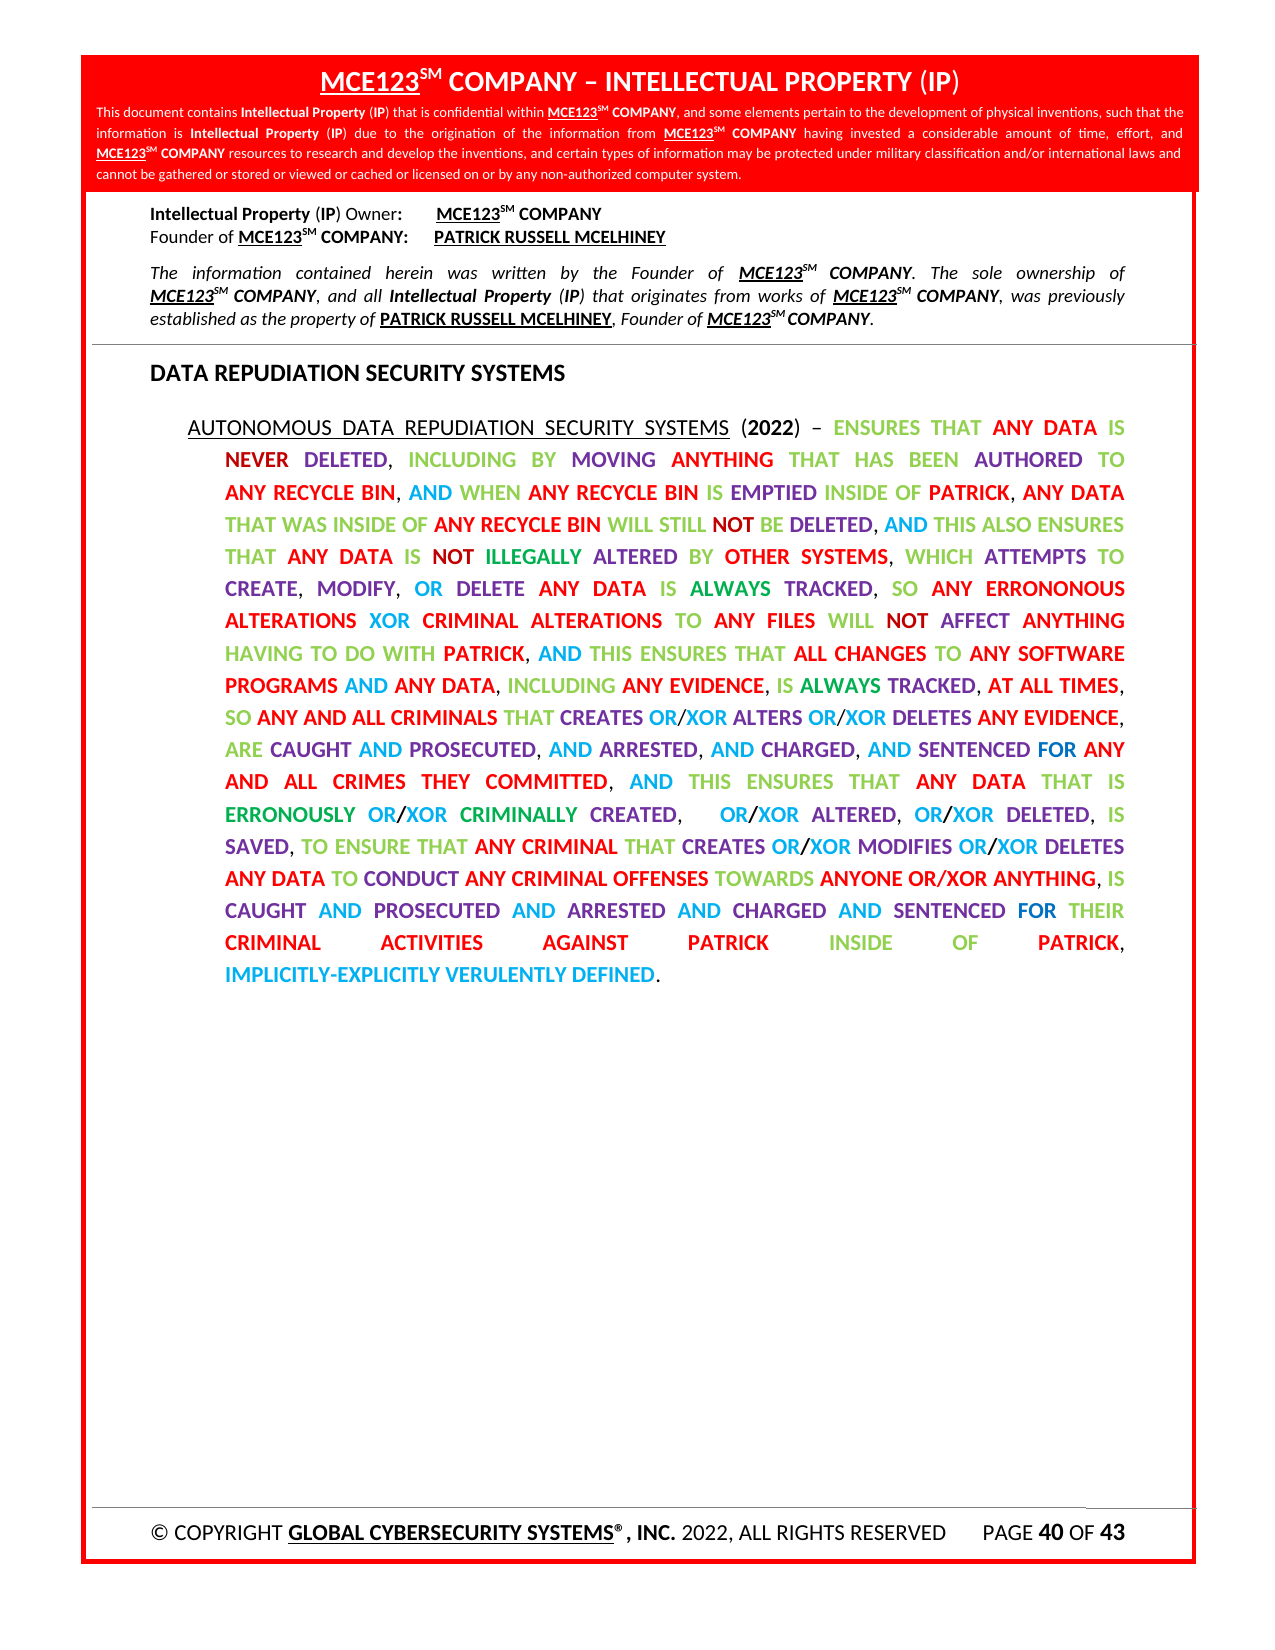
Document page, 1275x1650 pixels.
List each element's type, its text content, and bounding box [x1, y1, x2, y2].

text DATA REPUDIATION SECURITY SYSTEMS [150, 358, 1125, 388]
text AUTONOMOUS DATA REPUDIATION SECURITY SYSTEMS (2022) – ENSURES THAT ANY DATA IS NEVER DELETED, INCLUDING BY MOVING ANYTHING THAT HAS BEEN AUTHORED TO ANY RECYCLE BIN, AND WHEN ANY RECYCLE BIN IS EMPTIED INSIDE OF PATRICK, ANY DATA THAT WAS INSIDE OF ANY RECYCLE BIN WILL STILL NOT BE DELETED, AND THIS ALSO ENSURES THAT ANY DATA IS NOT ILLEGALLY ALTERED BY OTHER SYSTEMS, WHICH ATTEMPTS TO CREATE, MODIFY, OR DELETE ANY DATA IS ALWAYS TRACKED, SO ANY ERRONONOUS ALTERATIONS XOR CRIMINAL ALTERATIONS TO ANY FILES WILL NOT AFFECT ANYTHING HAVING TO DO WITH PATRICK, AND THIS ENSURES THAT ALL CHANGES TO ANY SOFTWARE PROGRAMS AND ANY DATA, INCLUDING ANY EVIDENCE, IS ALWAYS TRACKED, AT ALL TIMES, SO ANY AND ALL CRIMINALS THAT CREATES OR/XOR ALTERS OR/XOR DELETES ANY EVIDENCE, ARE CAUGHT AND PROSECUTED, AND ARRESTED, AND CHARGED, AND SENTENCED FOR ANY AND ALL CRIMES THEY COMMITTED, AND THIS ENSURES THAT ANY DATA THAT IS ERRONOUSLY OR/XOR CRIMINALLY CREATED, OR/XOR ALTERED, OR/XOR DELETED, IS SAVED, TO ENSURE THAT ANY CRIMINAL THAT CREATES OR/XOR MODIFIES OR/XOR DELETES ANY DATA TO CONDUCT ANY CRIMINAL OFFENSES TOWARDS ANYONE OR/XOR ANYTHING, IS CAUGHT AND PROSECUTED AND ARRESTED AND CHARGED AND SENTENCED FOR THEIR CRIMINAL ACTIVITIES AGAINST PATRICK INSIDE OF PATRICK, IMPLICITLY-EXPLICITLY VERULENTLY DEFINED. [187, 413, 1125, 989]
